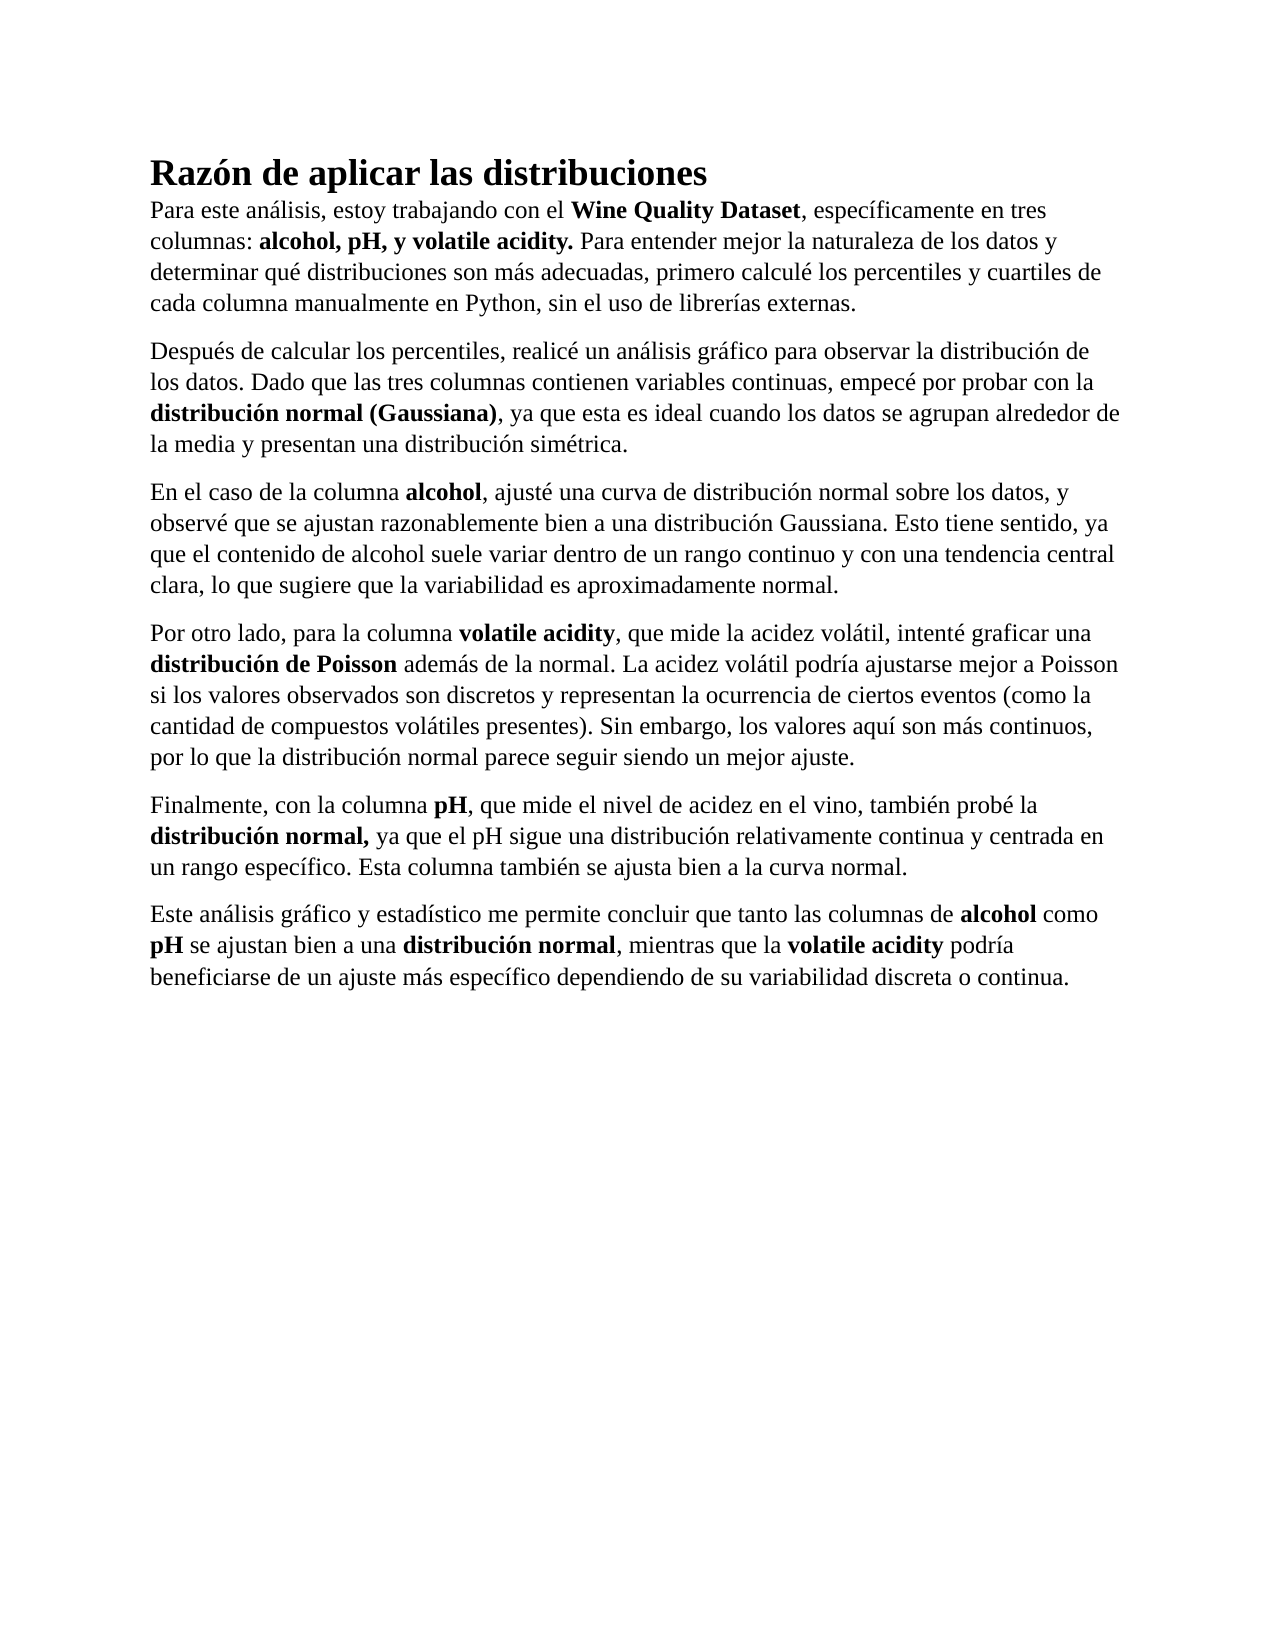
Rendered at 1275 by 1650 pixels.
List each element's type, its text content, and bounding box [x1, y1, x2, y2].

text Después de calcular los percentiles, realicé un análisis gráfico para observar la distribución de los datos. Dado que las tres columnas contienen variables continuas, empecé por probar con la distribución normal (Gaussiana), ya que esta es ideal cuando los datos se agrupan alrededor de la media y presentan una distribución simétrica. [150, 336, 1125, 458]
text Razón de aplicar las distribuciones Para este análisis, estoy trabajando con el Wine Quality Dataset, específicamente en tres columnas: alcohol, pH, y volatile acidity. Para entender mejor la naturaleza de los datos y determinar qué distribuciones son más adecuadas, primero calculé los percentiles y cuartiles de cada columna manualmente en Python, sin el uso de librerías externas. [150, 150, 1125, 317]
text Por otro lado, para la columna volatile acidity, que mide la acidez volátil, intenté graficar una distribución de Poisson además de la normal. La acidez volátil podría ajustarse mejor a Poisson si los valores observados son discretos y representan la ocurrencia de ciertos eventos (como la cantidad de compuestos volátiles presentes). Sin embargo, los valores aquí son más continuos, por lo que la distribución normal parece seguir siendo un mejor ajuste. [150, 618, 1125, 771]
text Este análisis gráfico y estadístico me permite concluir que tanto las columnas de alcohol como pH se ajustan bien a una distribución normal, mientras que la volatile acidity podría beneficiarse de un ajuste más específico dependiendo de su variabilidad discreta o continua. [150, 899, 1125, 990]
text Finalmente, con la columna pH, que mide el nivel de acidez en el vino, también probé la distribución normal, ya que el pH sigue una distribución relativamente continua y centrada en un rango específico. Esta columna también se ajusta bien a la curva normal. [150, 790, 1125, 881]
text En el caso de la columna alcohol, ajusté una curva de distribución normal sobre los datos, y observé que se ajustan razonablemente bien a una distribución Gaussiana. Esto tiene sentido, ya que el contenido de alcohol suele variar dentro de un rango continuo y con una tendencia central clara, lo que sugiere que la variabilidad es aproximadamente normal. [150, 477, 1125, 599]
